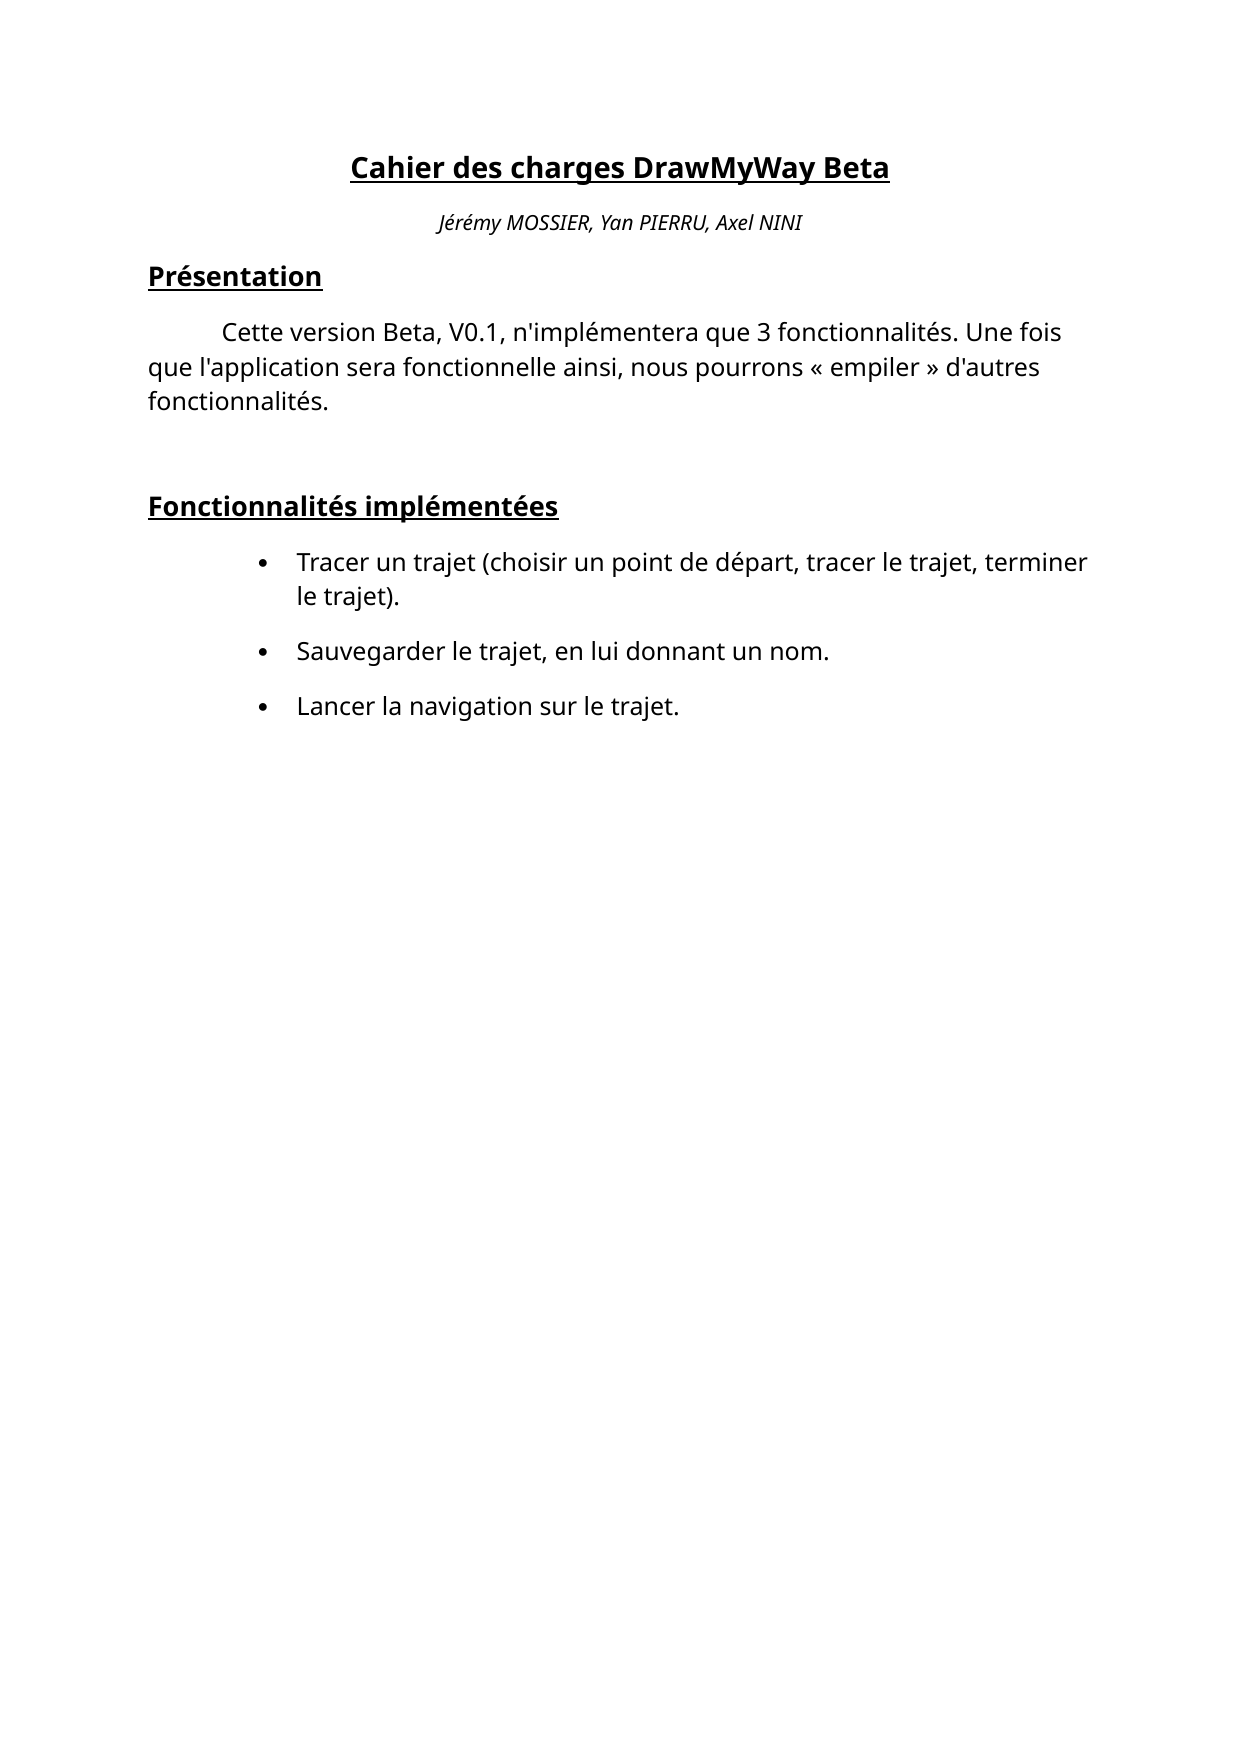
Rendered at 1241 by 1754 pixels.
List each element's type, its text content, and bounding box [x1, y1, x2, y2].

text Cette version Beta, V0.1, n'implémentera que 3 fonctionnalités. Une fois que l'application sera fonctionnelle ainsi, nous pourrons « empiler » d'autres fonctionnalités. [148, 315, 1093, 417]
list Tracer un trajet (choisir un point de départ, tracer le trajet, terminer le trajet). [259, 545, 1093, 613]
text Cahier des charges DrawMyWay Beta [148, 148, 1093, 187]
text Fonctionnalités implémentées [148, 487, 1093, 524]
text Présentation [148, 257, 1093, 294]
text Jérémy MOSSIER, Yan PIERRU, Axel NINI [148, 208, 1093, 237]
list Lancer la navigation sur le trajet. [259, 688, 1093, 723]
list Sauvegarder le trajet, en lui donnant un nom. [259, 634, 1093, 668]
